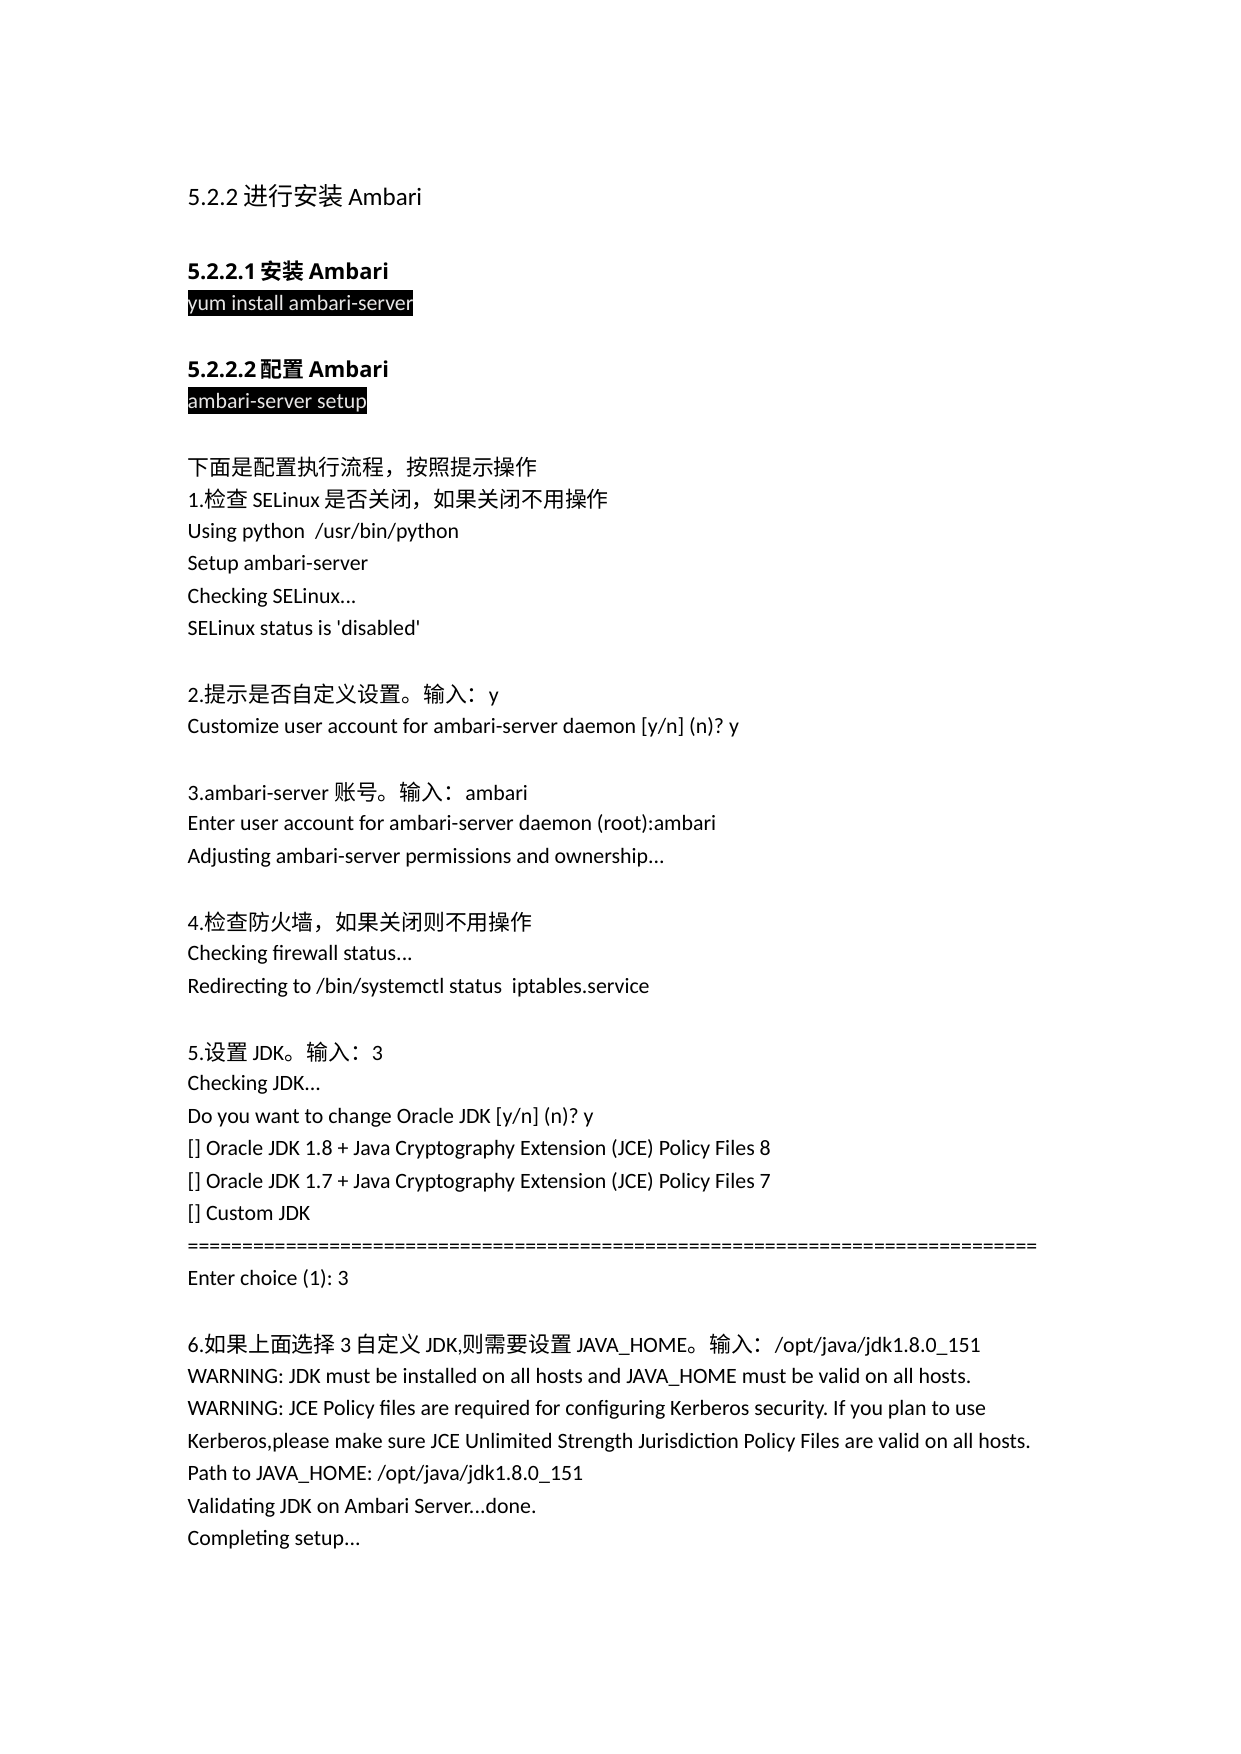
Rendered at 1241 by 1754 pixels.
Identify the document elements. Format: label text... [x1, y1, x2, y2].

text Checking firewall status... [187, 937, 1053, 969]
subtitle 5.2.2.1安装Ambari [187, 254, 1053, 287]
text Checking JDK... [187, 1067, 1053, 1099]
text [] Oracle JDK 1.8 + Java Cryptography Extension (JCE) Policy Files 8 [187, 1132, 1053, 1164]
text Customize user account for ambari-server daemon [y/n] (n)? y [187, 709, 1053, 742]
text Redirecting to /bin/systemctl status iptables.service [187, 969, 1053, 1002]
text Validating JDK on Ambari Server...done. [187, 1489, 1053, 1522]
text ambari-server setup [187, 384, 1053, 417]
text yum install ambari-server [187, 287, 1053, 319]
text Setup ambari-server [187, 547, 1053, 579]
subtitle 5.2.2.2配置Ambari [187, 352, 1053, 384]
text ============================================================================== [187, 1229, 1053, 1262]
text WARNING: JCE Policy files are required for configuring Kerberos security. If you plan to use Kerberos,please make sure JCE Unlimited Strength Jurisdiction Policy Files are valid on all hosts. [187, 1392, 1053, 1457]
text Using python /usr/bin/python [187, 514, 1053, 547]
text Checking SELinux... [187, 579, 1053, 612]
text 下面是配置执行流程，按照提示操作 [187, 449, 1053, 482]
text SELinux status is 'disabled' [187, 612, 1053, 644]
text WARNING: JDK must be installed on all hosts and JAVA_HOME must be valid on all hosts. [187, 1359, 1053, 1392]
text 6.如果上面选择3自定义JDK,则需要设置JAVA_HOME。输入：/opt/java/jdk1.8.0_151 [187, 1327, 1053, 1359]
text Completing setup... [187, 1522, 1053, 1554]
text 1.检查SELinux是否关闭，如果关闭不用操作 [187, 482, 1053, 514]
text 3.ambari-server 账号。输入：ambari [187, 774, 1053, 807]
text Enter user account for ambari-server daemon (root):ambari [187, 807, 1053, 839]
text 5.设置JDK。输入：3 [187, 1034, 1053, 1067]
text 4.检查防火墙，如果关闭则不用操作 [187, 904, 1053, 937]
subtitle 5.2.2进行安装Ambari [187, 162, 1053, 227]
text Enter choice (1): 3 [187, 1262, 1053, 1294]
text Path to JAVA_HOME: /opt/java/jdk1.8.0_151 [187, 1457, 1053, 1489]
text [] Custom JDK [187, 1197, 1053, 1229]
text Adjusting ambari-server permissions and ownership... [187, 839, 1053, 872]
text [] Oracle JDK 1.7 + Java Cryptography Extension (JCE) Policy Files 7 [187, 1164, 1053, 1197]
text Do you want to change Oracle JDK [y/n] (n)? y [187, 1099, 1053, 1132]
text 2.提示是否自定义设置。输入：y [187, 677, 1053, 709]
